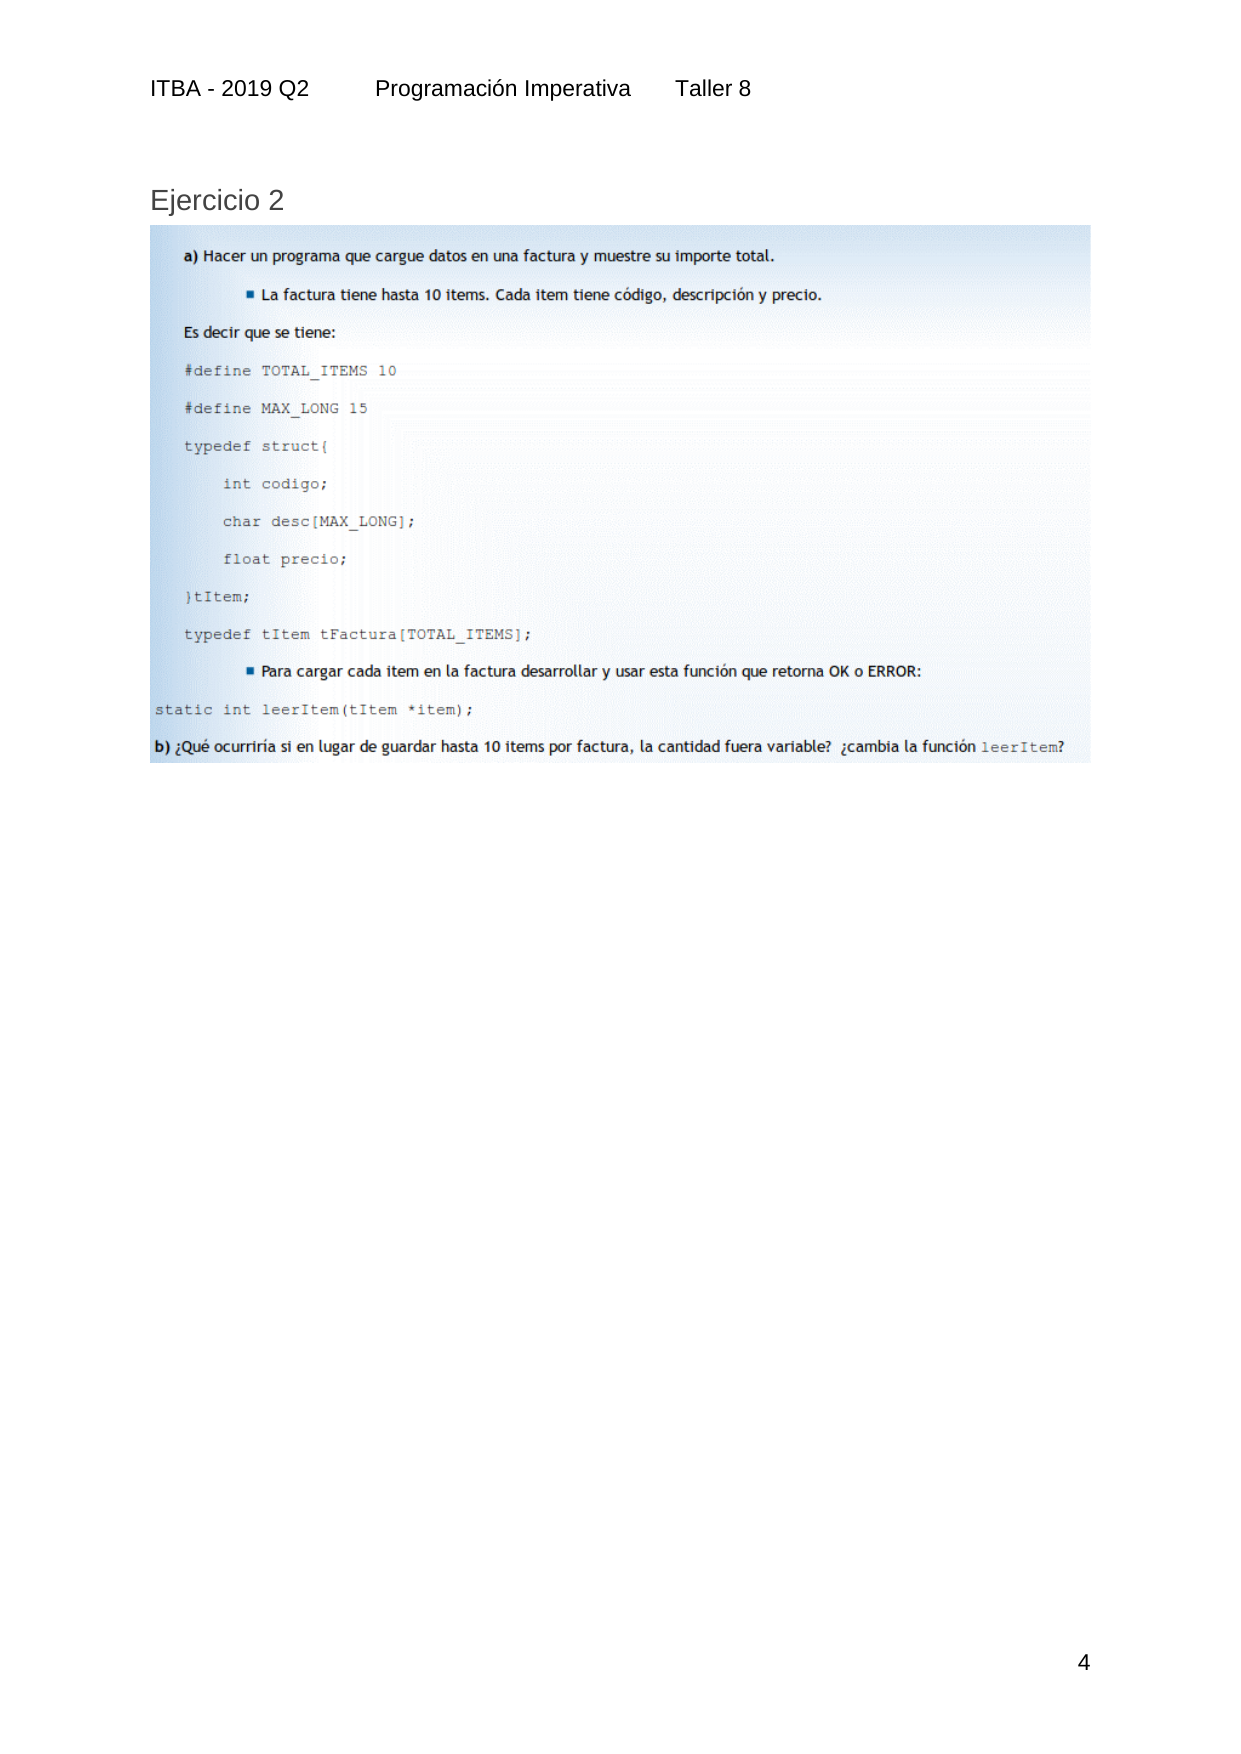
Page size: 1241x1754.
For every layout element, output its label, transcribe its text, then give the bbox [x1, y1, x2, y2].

picture [150, 225, 1091, 763]
subtitle Ejercicio 2 [150, 183, 1090, 217]
